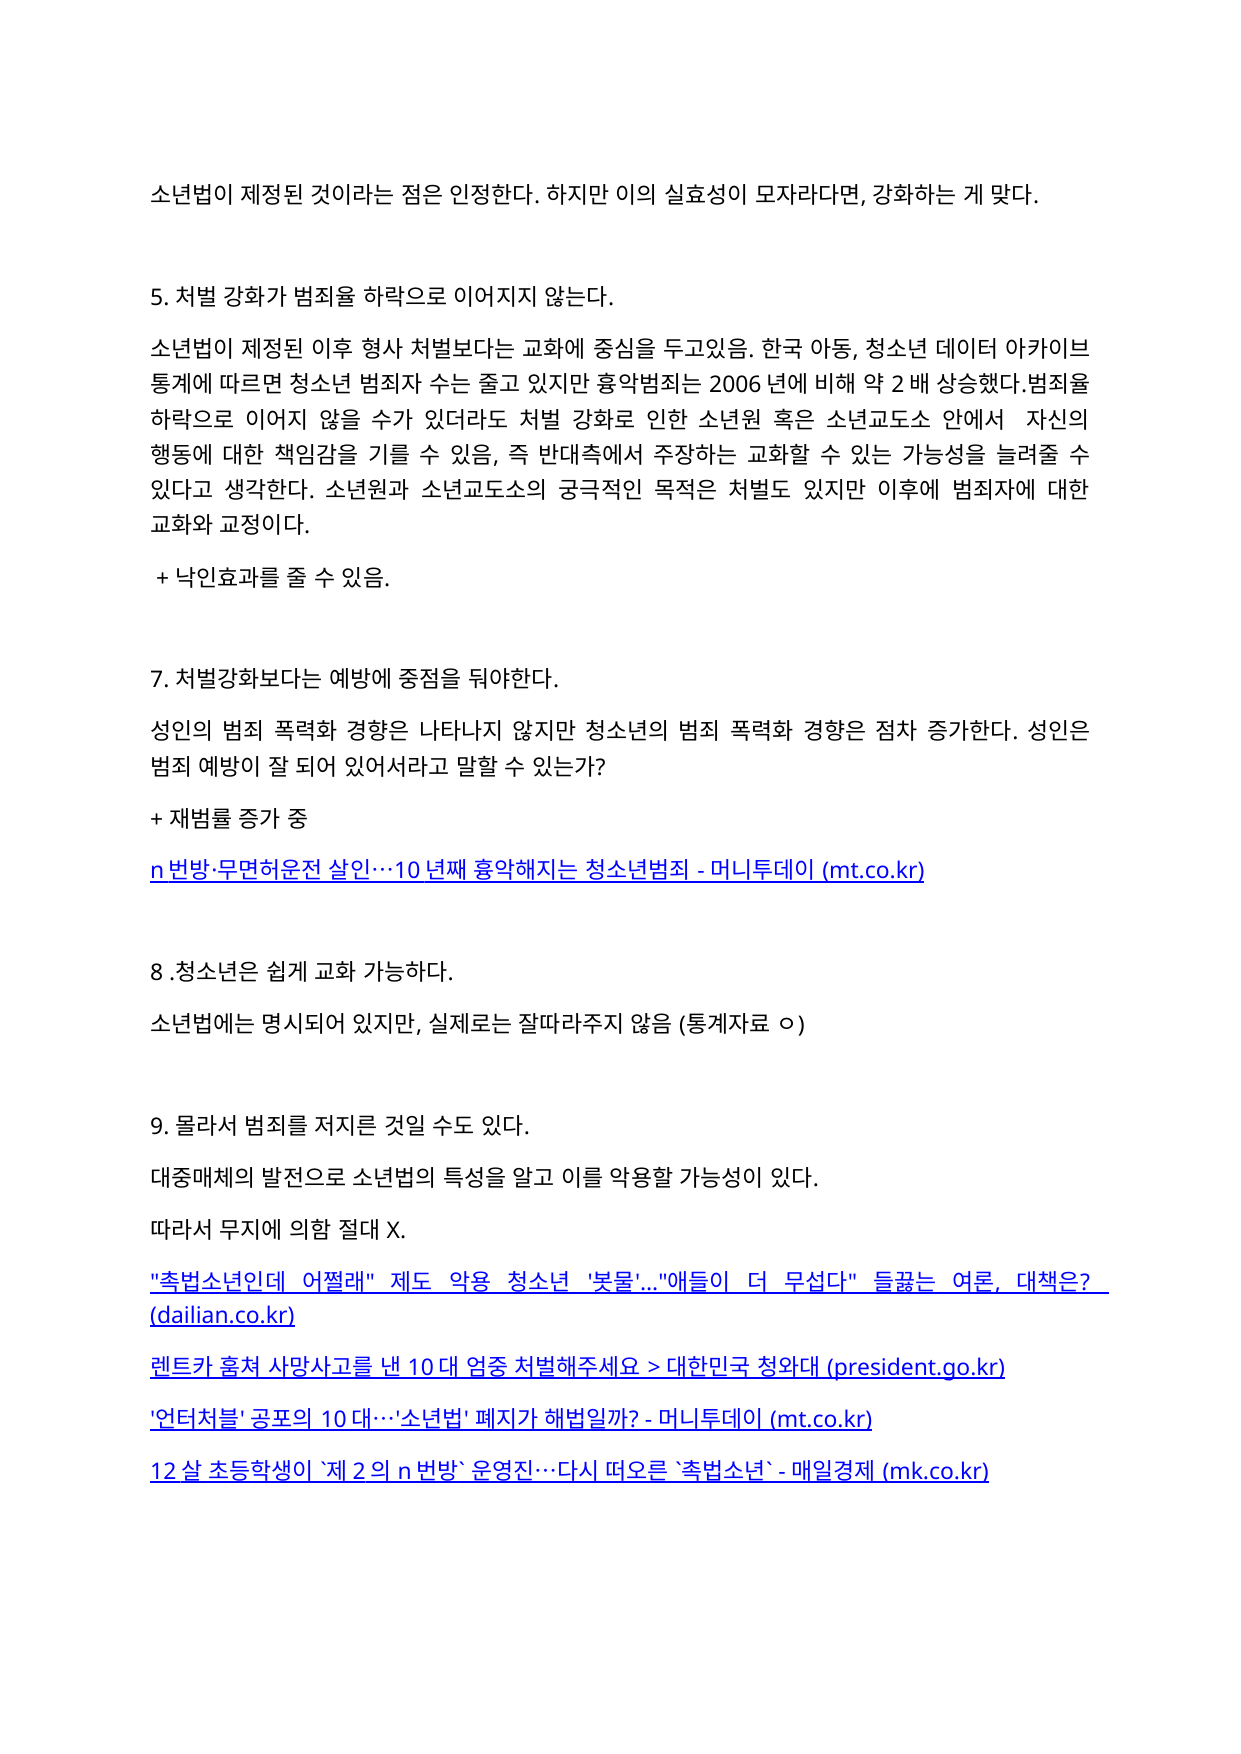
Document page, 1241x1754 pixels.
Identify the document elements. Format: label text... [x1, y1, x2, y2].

text + 낙인효과를 줄 수 있음. [150, 559, 1090, 593]
text 5. 처벌 강화가 범죄율 하락으로 이어지지 않는다. [150, 279, 1090, 312]
text + 재범률 증가 중 [150, 800, 1090, 834]
text "촉법소년인데 어쩔래" 제도 악용 청소년 '봇물'…"애들이 더 무섭다" 들끓는 여론, 대책은? (dailian.co.kr) [150, 1294, 1090, 1330]
text 소년법에는 명시되어 있지만, 실제로는 잘따라주지 않음 (통계자료 ㅇ) [150, 1006, 1090, 1039]
text n번방·무면허운전 살인…10년째 흉악해지는 청소년범죄 - 머니투데이 (mt.co.kr) [150, 852, 1090, 886]
text "촉법소년인데 어쩔래" 제도 악용 청소년 '봇물'…"애들이 더 무섭다" 들끓는 여론, 대책은? (dailian.co.kr) [150, 1264, 1090, 1292]
text 대중매체의 발전으로 소년법의 특성을 알고 이를 악용할 가능성이 있다. [150, 1160, 1090, 1193]
text 12살 초등학생이 `제2의 n번방` 운영진…다시 떠오른 `촉법소년` - 매일경제 (mk.co.kr) [150, 1453, 1090, 1486]
text 9. 몰라서 범죄를 저지른 것일 수도 있다. [150, 1108, 1090, 1141]
text 따라서 무지에 의함 절대 X. [150, 1212, 1090, 1245]
text 7. 처벌강화보다는 예방에 중점을 둬야한다. [150, 661, 1090, 694]
text 8 .청소년은 쉽게 교화 가능하다. [150, 954, 1090, 987]
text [150, 177, 1090, 211]
text 렌트카 훔쳐 사망사고를 낸 10대 엄중 처벌해주세요 > 대한민국 청와대 (president.go.kr) [150, 1349, 1090, 1382]
text 성인의 범죄 폭력화 경향은 나타나지 않지만 청소년의 범죄 폭력화 경향은 점차 증가한다. 성인은 범죄 예방이 잘 되어 있어서라고 말할 수 있는가? [150, 713, 1090, 782]
text '언터처블' 공포의 10대…'소년법' 폐지가 해법일까? - 머니투데이 (mt.co.kr) [150, 1401, 1090, 1434]
text 소년법이 제정된 이후 형사 처벌보다는 교화에 중심을 두고있음. 한국 아동, 청소년 데이터 아카이브 통계에 따르면 청소년 범죄자 수는 줄고 있지만 흉악범죄는 2006년에 비해 약 2배 상승했다.범죄율 하락으로 이어지 않을 수가 있더라도 처벌 강화로 인한 소년원 혹은 소년교도소 안에서 자신의 행동에 대한 책임감을 기를 수 있음, 즉 반대측에서 주장하는 교화할 수 있는 가능성을 늘려줄 수 있다고 생각한다. 소년원과 소년교도소의 궁극적인 목적은 처벌도 있지만 이후에 범죄자에 대한 교화와 교정이다. [150, 331, 1090, 541]
